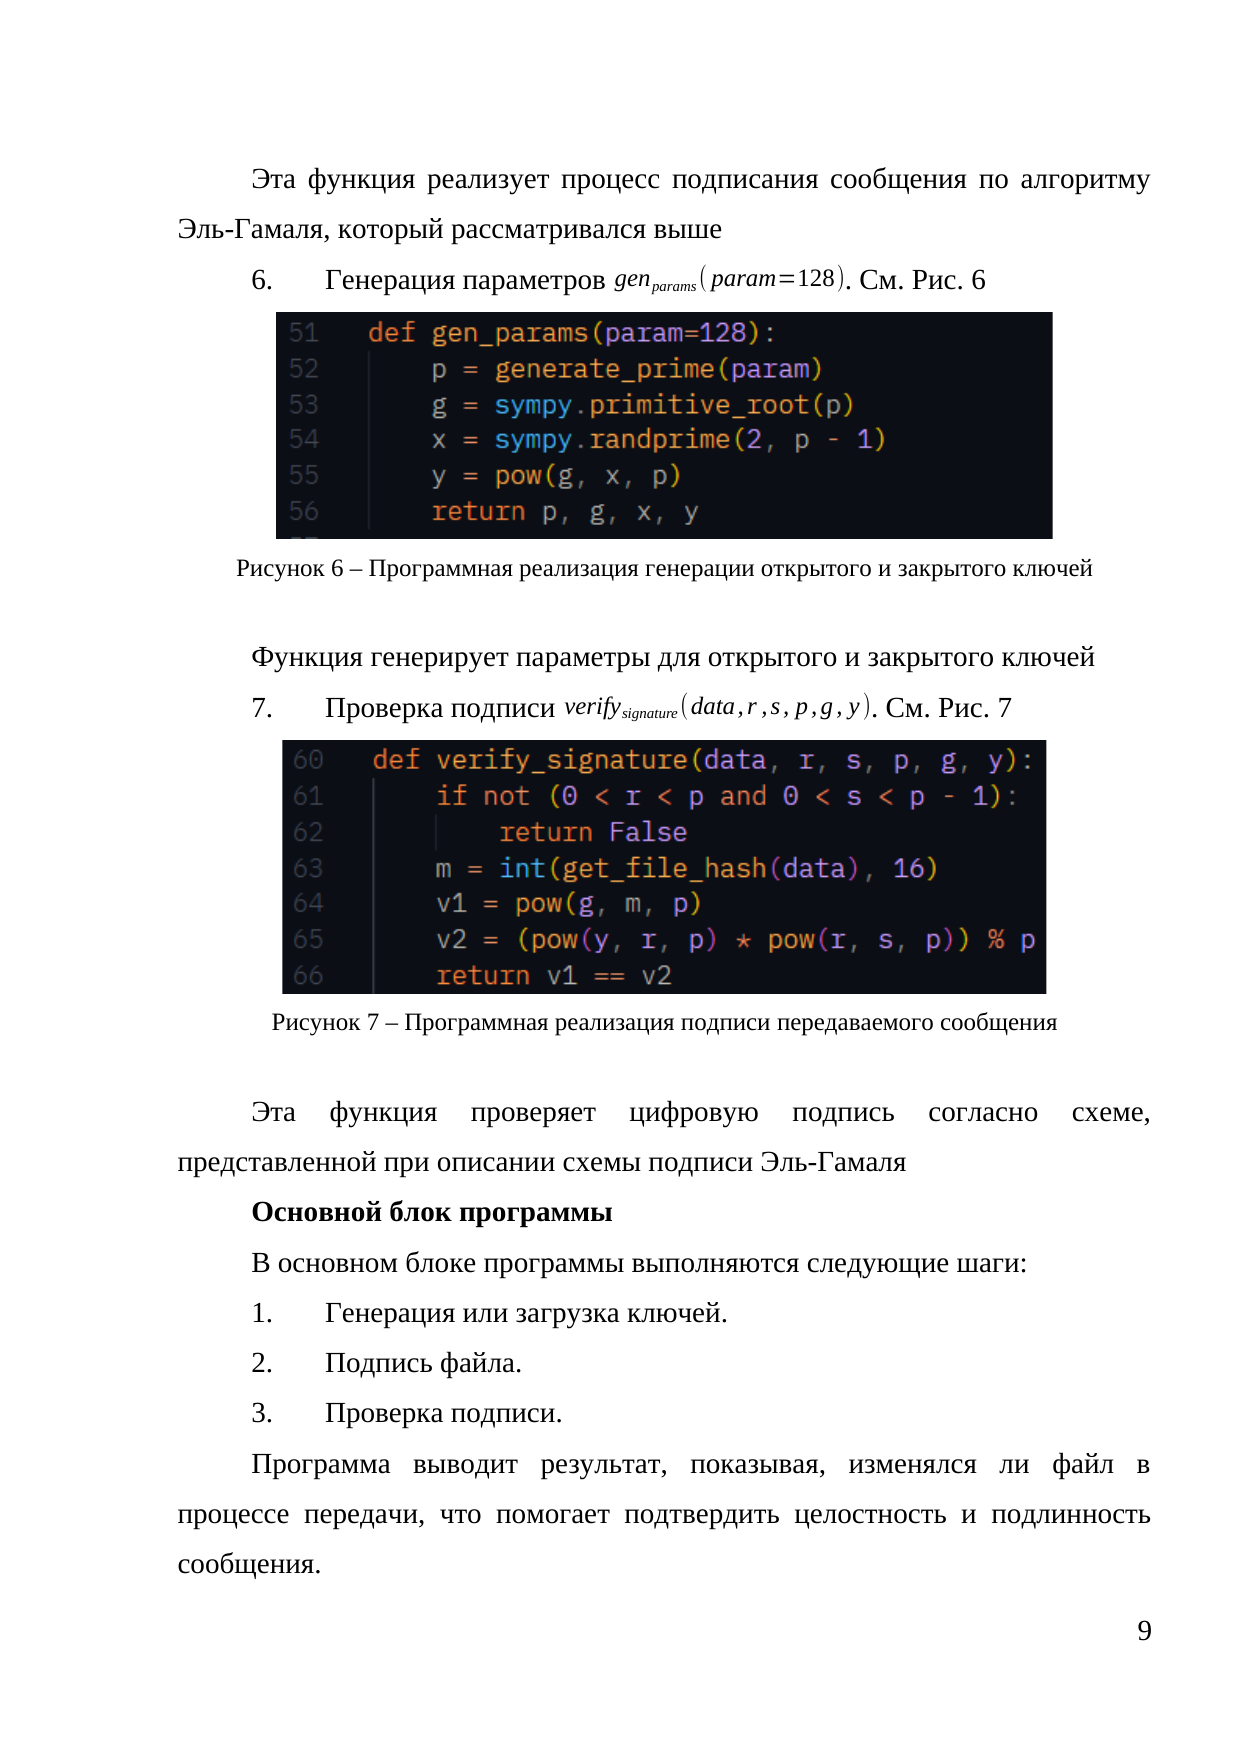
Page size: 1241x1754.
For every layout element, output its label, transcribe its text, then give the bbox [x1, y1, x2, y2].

text Эта функция проверяет цифровую подпись согласно схеме, представленной при описании схемы подписи Эль-Гамаля [177, 1094, 1152, 1178]
picture [276, 312, 1053, 539]
text Эта функция реализует процесс подписания сообщения по алгоритму Эль-Гамаля, который рассматривался выше [177, 161, 1152, 245]
list Рисунок 7 – Программная реализация подписи передаваемого сообщения [177, 1007, 1152, 1036]
list Генерация или загрузка ключей. [177, 1295, 1152, 1328]
text В основном блоке программы выполняются следующие шаги: [177, 1245, 1152, 1278]
text Функция генерирует параметры для открытого и закрытого ключей [177, 639, 1152, 673]
list Рисунок 6 – Программная реализация генерации открытого и закрытого ключей [177, 553, 1152, 582]
list Генерация параметров . См. Рис. 6 [177, 262, 1152, 295]
picture [282, 740, 1047, 994]
text Основной блок программы [177, 1194, 1152, 1228]
list Проверка подписи . См. Рис. 7 [177, 690, 1152, 723]
text Программа выводит результат, показывая, изменялся ли файл в процессе передачи, что помогает подтвердить целостность и подлинность сообщения. [177, 1446, 1152, 1580]
list Проверка подписи. [177, 1396, 1152, 1429]
list Подпись файла. [177, 1345, 1152, 1379]
